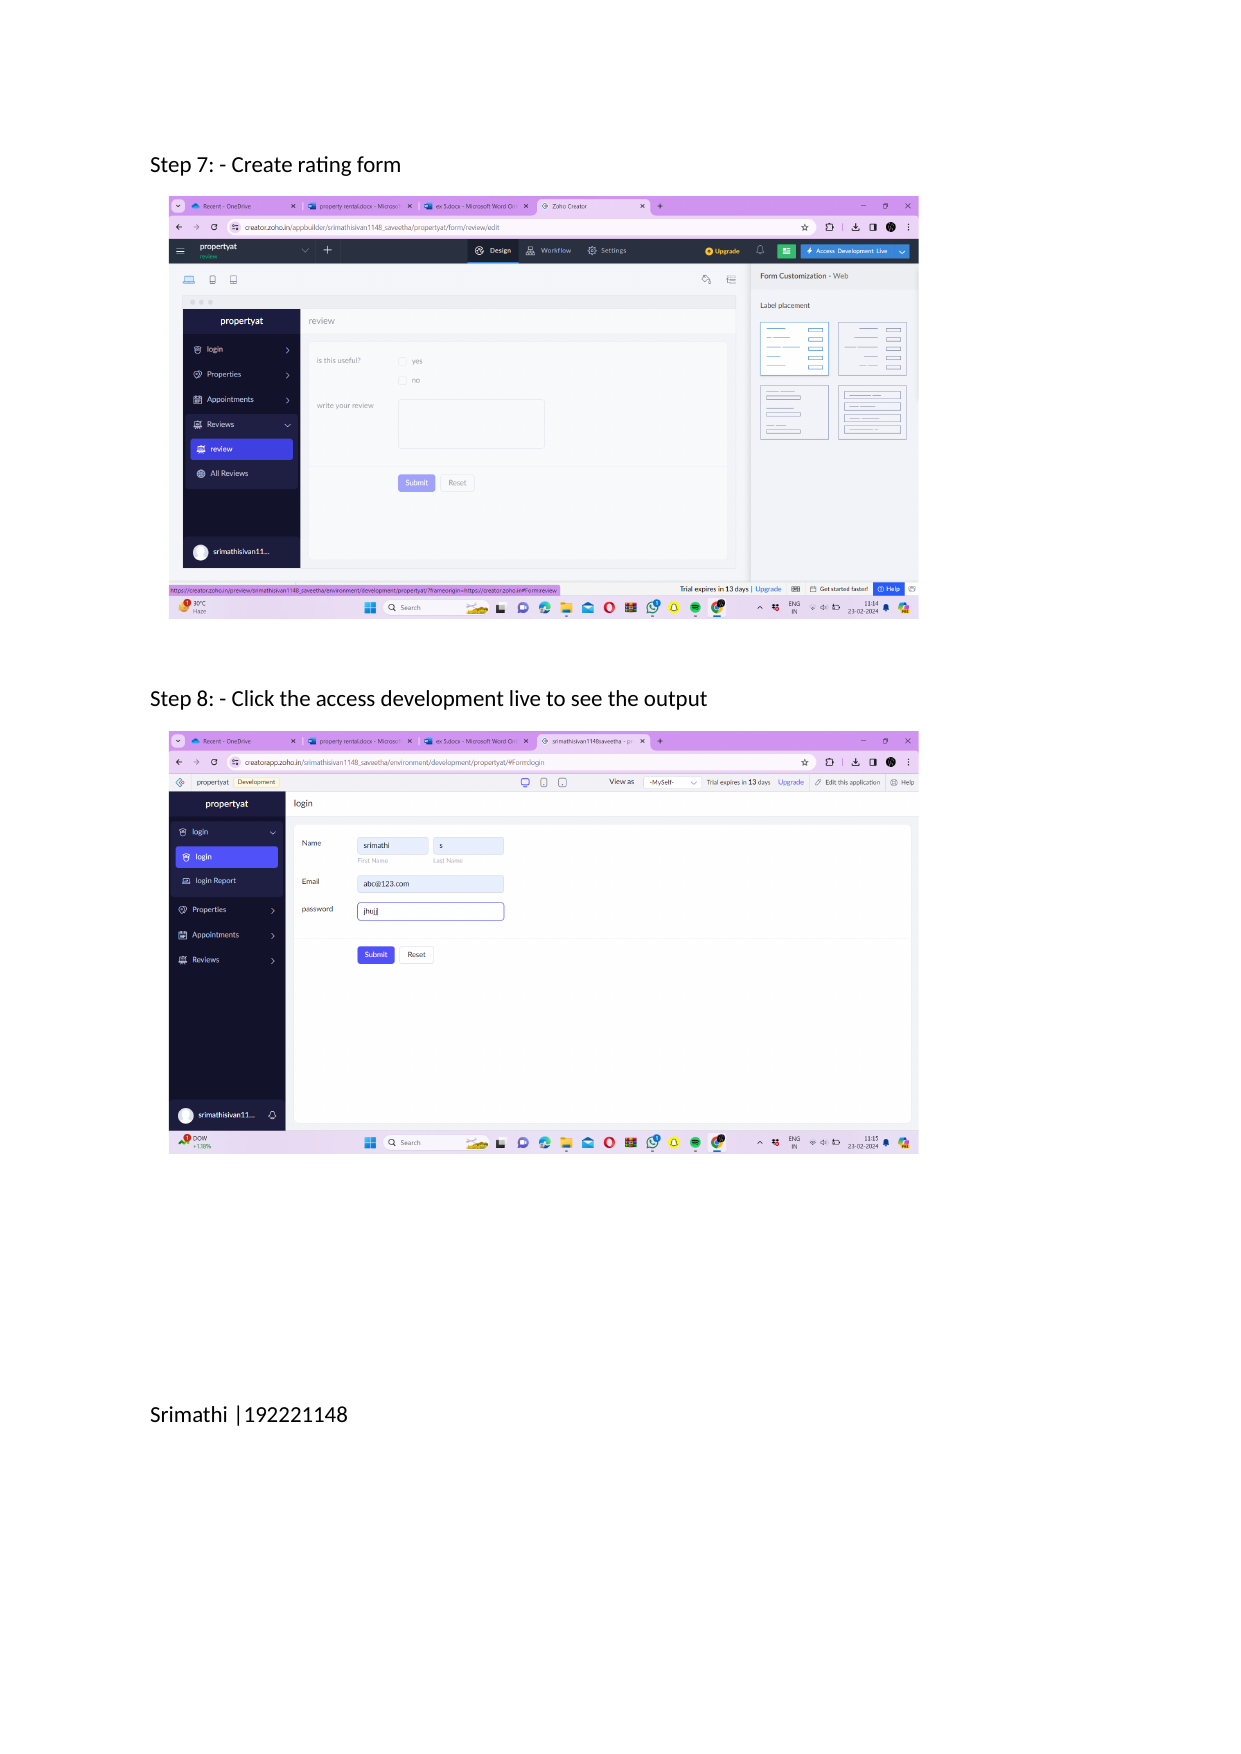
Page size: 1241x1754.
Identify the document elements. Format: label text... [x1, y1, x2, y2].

text Step 8: - Click the access development live to see the output [150, 684, 1090, 712]
text Step 7: - Create rating form [150, 150, 1090, 178]
